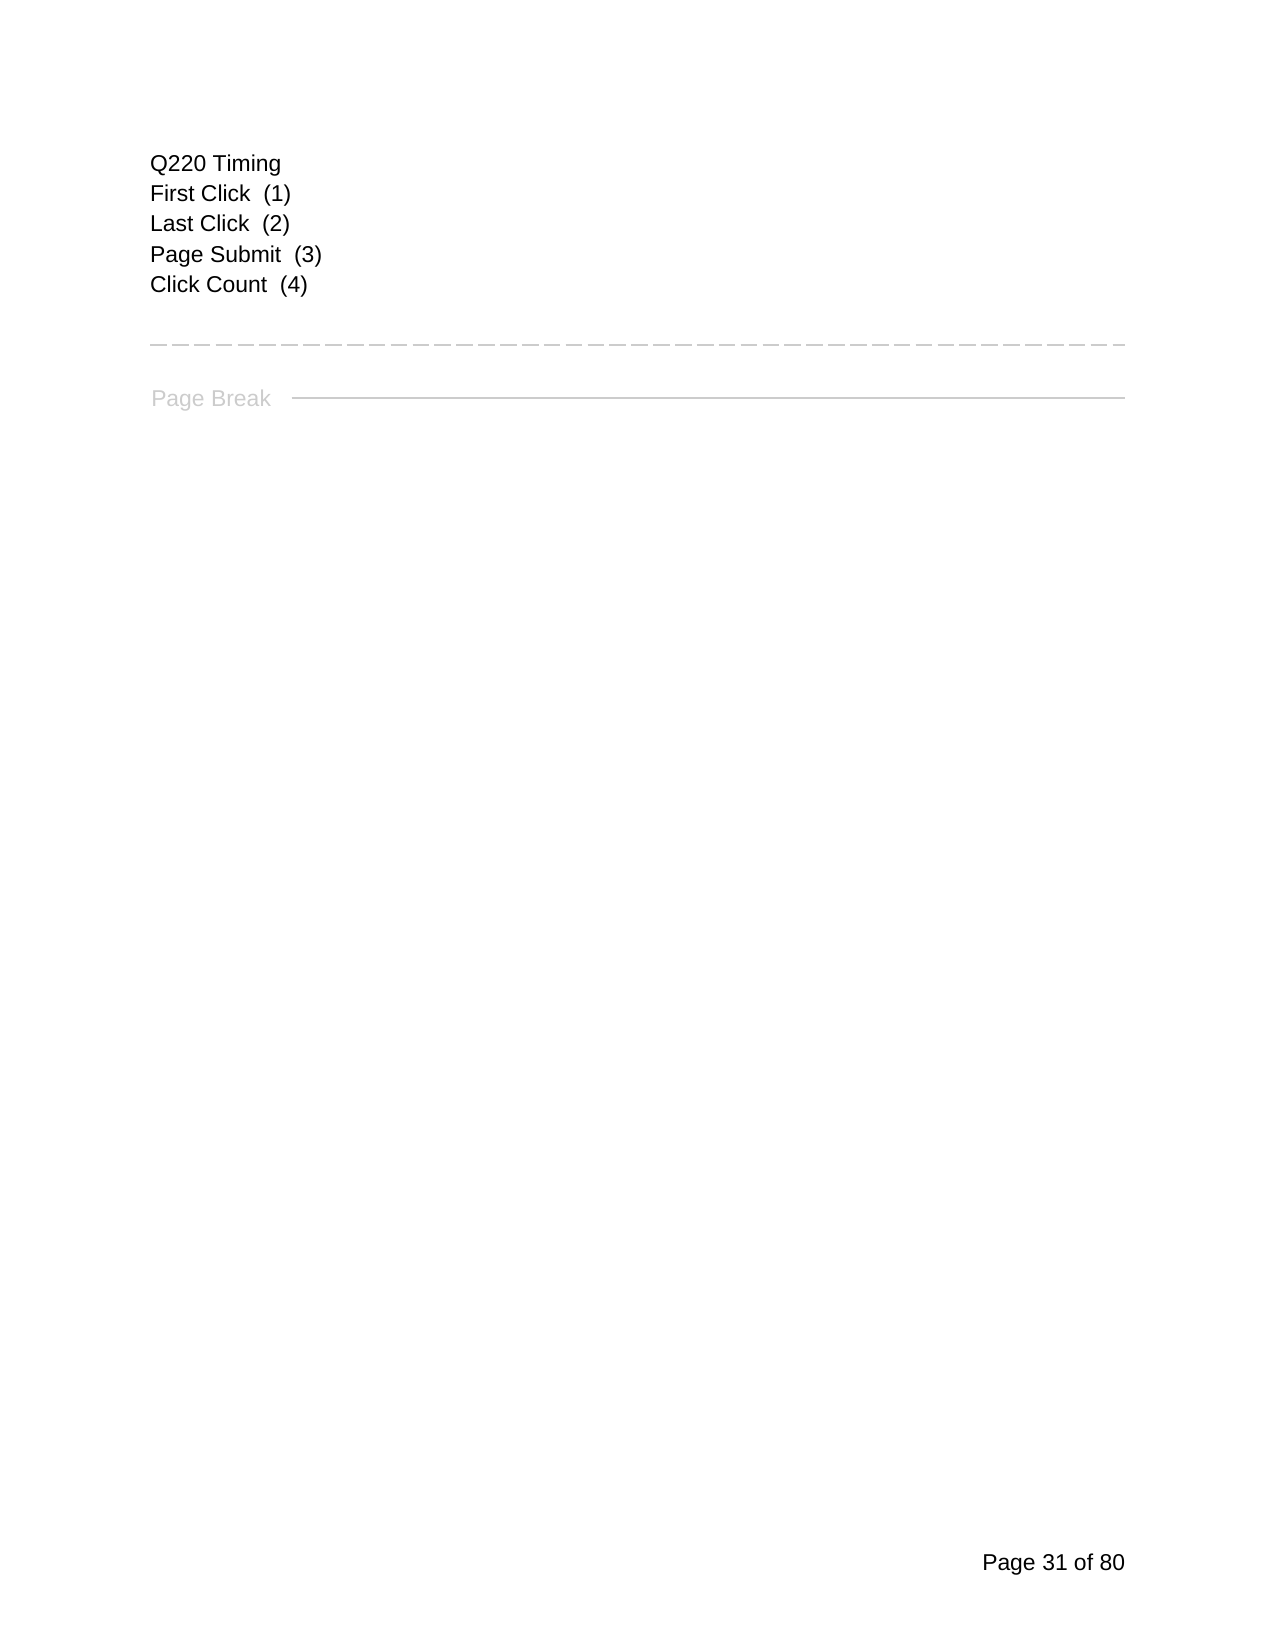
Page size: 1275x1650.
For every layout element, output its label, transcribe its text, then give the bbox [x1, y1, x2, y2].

list First Click (1) [150, 180, 1125, 207]
list Click Count (4) [150, 271, 1125, 297]
text Q220 Timing [150, 150, 1125, 176]
table_header [291, 385, 1126, 425]
list Last Click (2) [150, 210, 1125, 237]
table_header Page Break [150, 385, 291, 425]
list Page Submit (3) [150, 241, 1125, 267]
